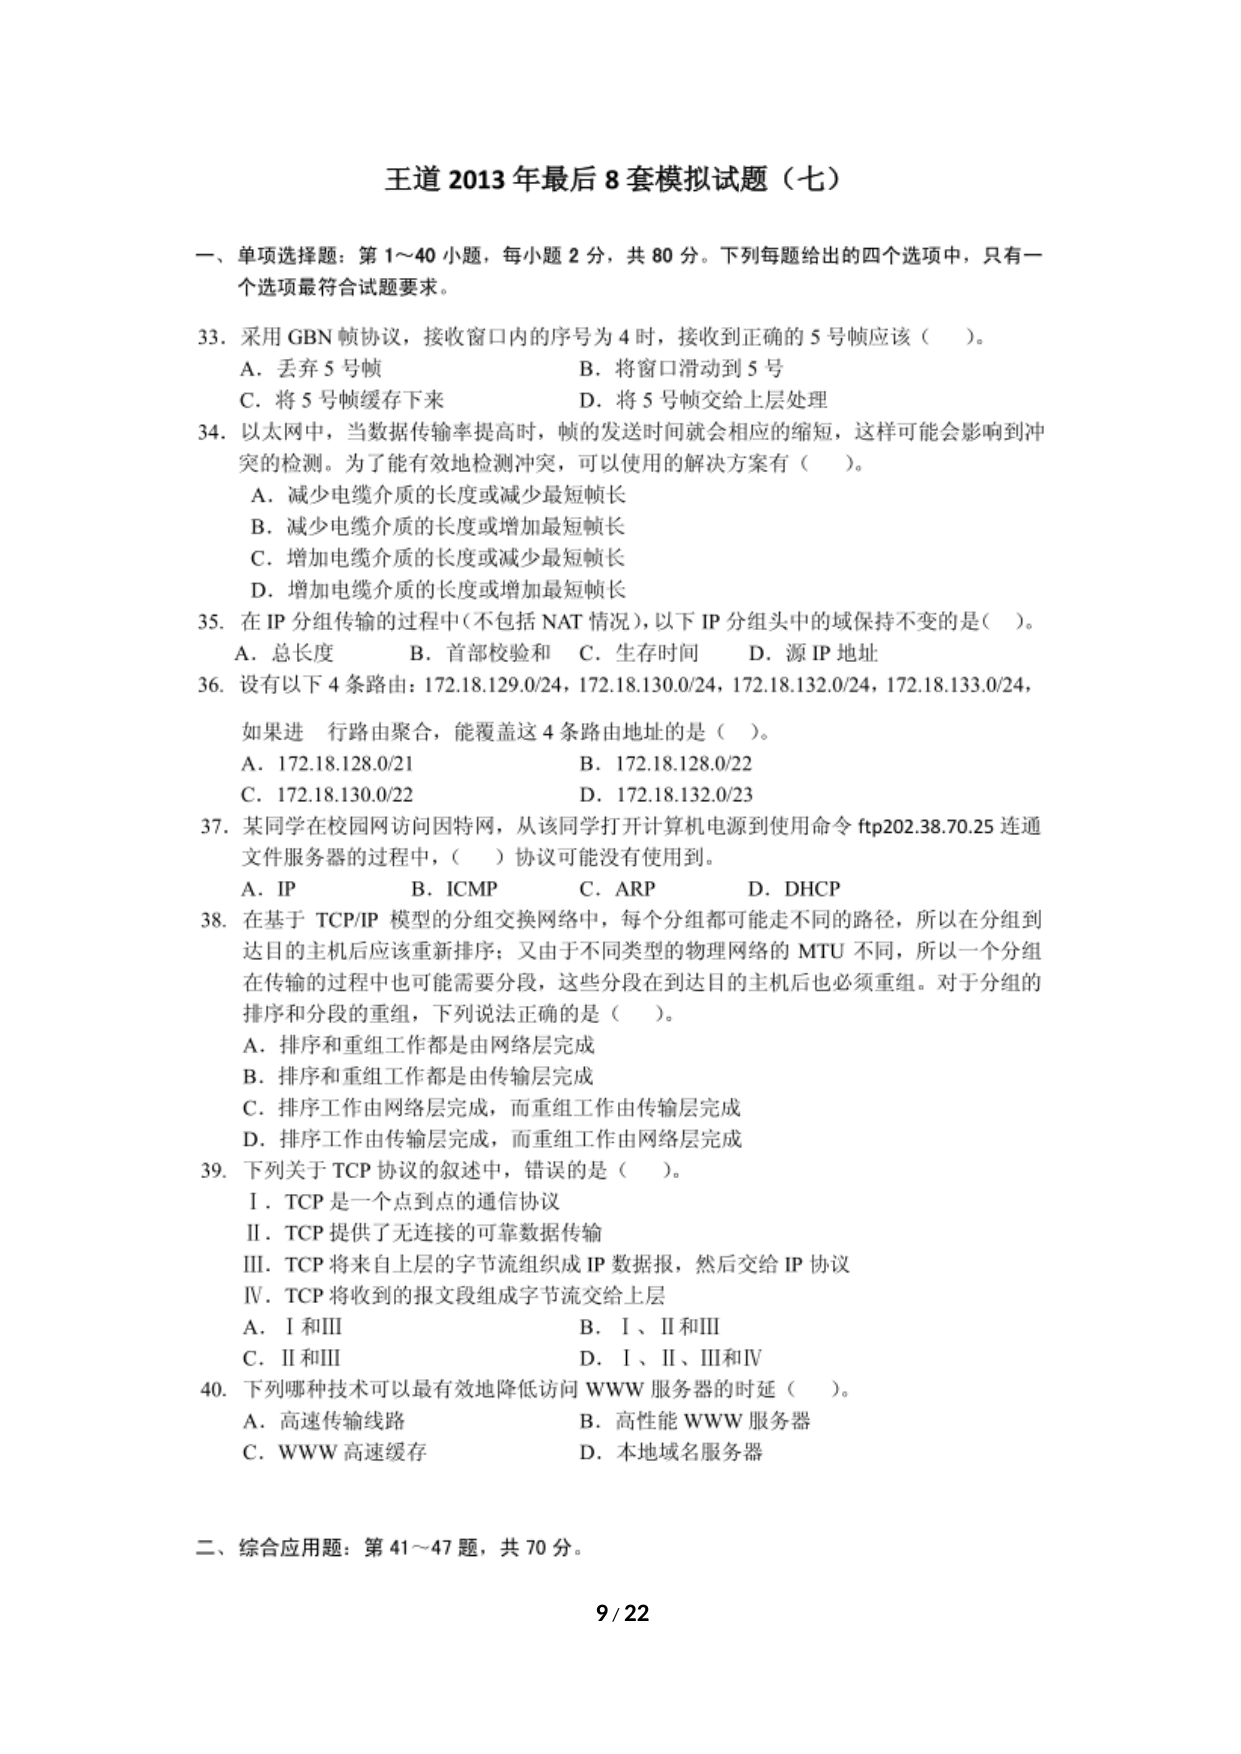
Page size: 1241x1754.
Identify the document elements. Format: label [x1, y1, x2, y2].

picture [187, 711, 1053, 1479]
picture [187, 1523, 610, 1579]
picture [187, 158, 1053, 306]
picture [187, 321, 1053, 706]
